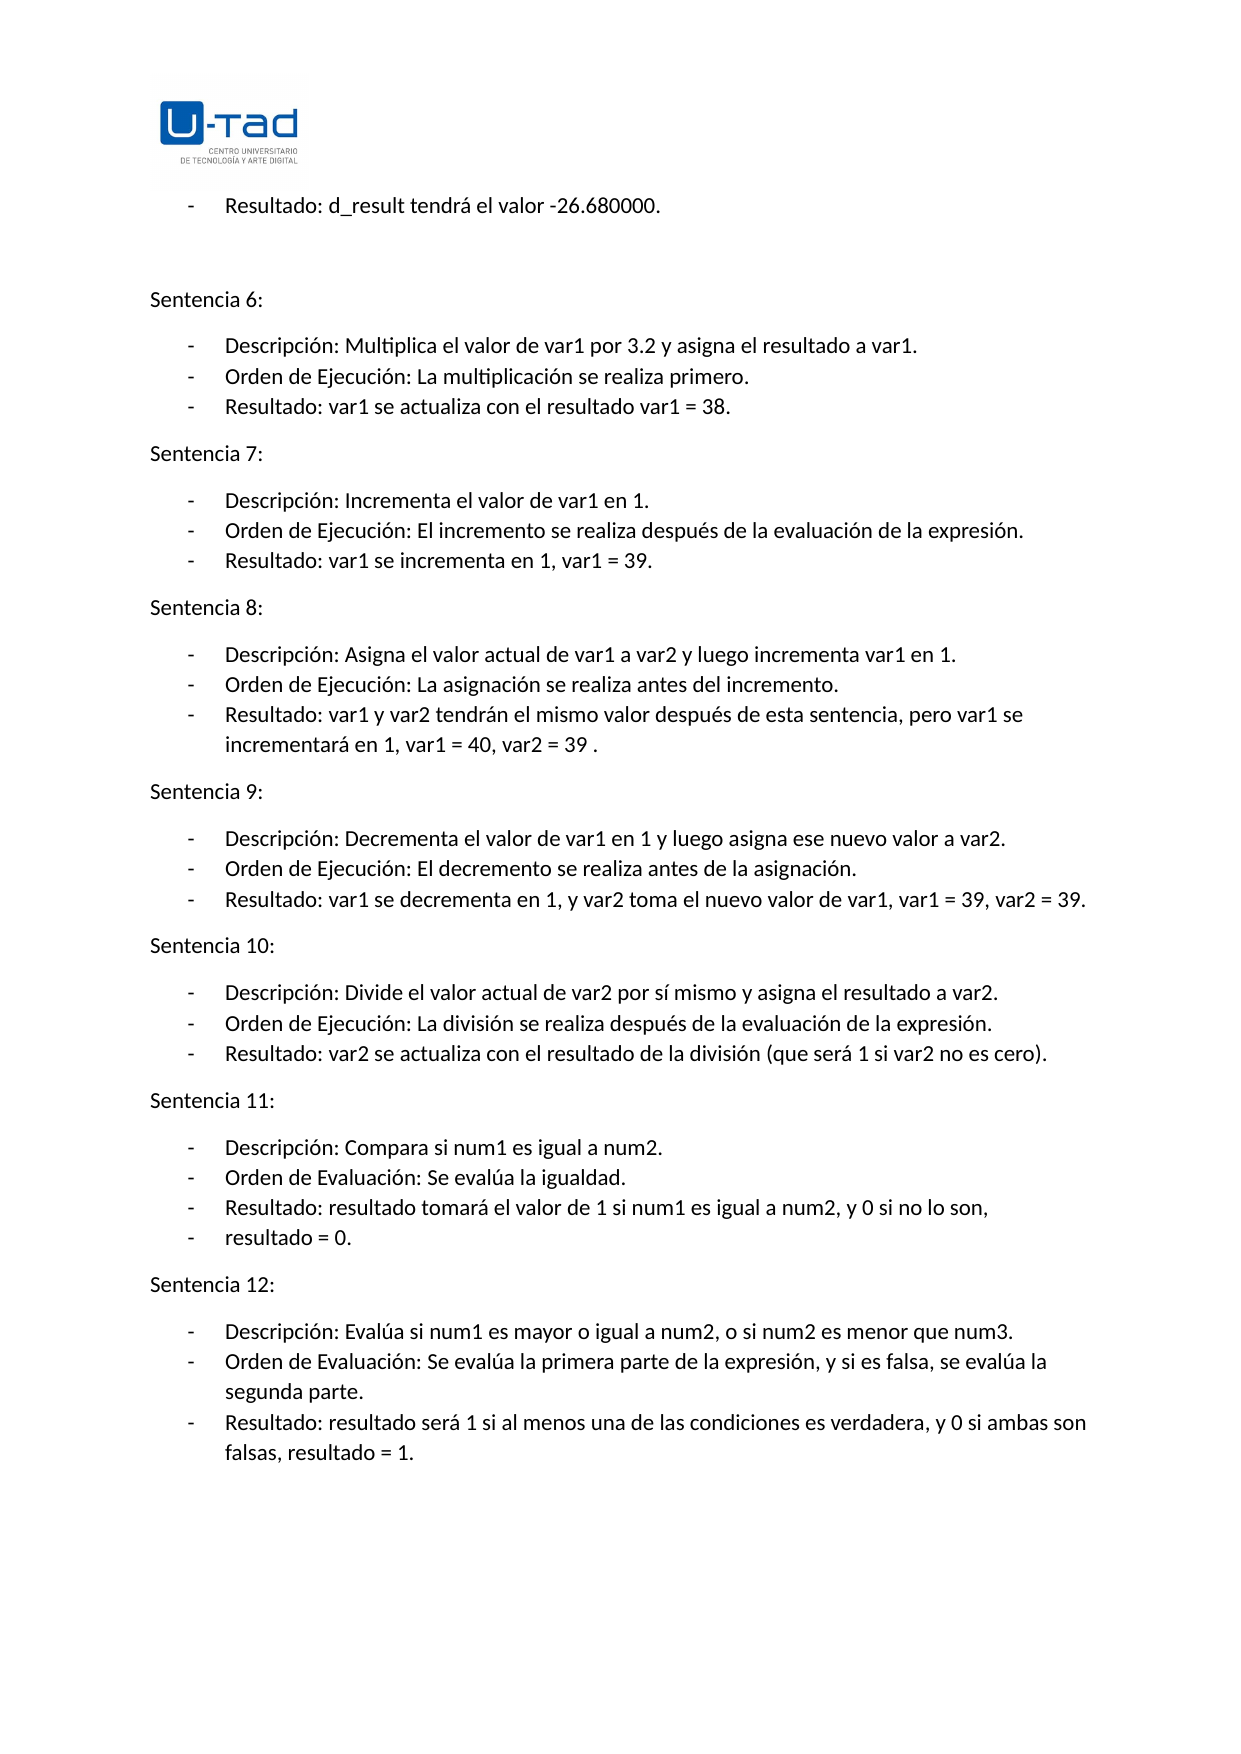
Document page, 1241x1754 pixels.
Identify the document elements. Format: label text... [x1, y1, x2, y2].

list Resultado: d_result tendrá el valor -26.680000. [187, 191, 1090, 219]
list Orden de Ejecución: El decremento se realiza antes de la asignación. [187, 854, 1090, 882]
list Descripción: Evalúa si num1 es mayor o igual a num2, o si num2 es menor que num3. [187, 1317, 1090, 1345]
list Descripción: Divide el valor actual de var2 por sí mismo y asigna el resultado a var2. [187, 978, 1090, 1006]
list Orden de Ejecución: El incremento se realiza después de la evaluación de la expresión. [187, 516, 1090, 544]
list Descripción: Decrementa el valor de var1 en 1 y luego asigna ese nuevo valor a var2. [187, 824, 1090, 852]
picture [150, 73, 309, 191]
list Descripción: Multiplica el valor de var1 por 3.2 y asigna el resultado a var1. [187, 332, 1090, 359]
list Resultado: var1 y var2 tendrán el mismo valor después de esta sentencia, pero var1 se incrementará en 1, var1 = 40, var2 = 39 . [187, 700, 1090, 758]
list Resultado: var2 se actualiza con el resultado de la división (que será 1 si var2 no es cero). [187, 1039, 1090, 1067]
list resultado = 0. [187, 1223, 1090, 1251]
text Sentencia 11: [150, 1086, 1090, 1114]
list Orden de Ejecución: La multiplicación se realiza primero. [187, 362, 1090, 390]
list Descripción: Incrementa el valor de var1 en 1. [187, 486, 1090, 514]
text Sentencia 7: [150, 439, 1090, 467]
list Orden de Ejecución: La asignación se realiza antes del incremento. [187, 670, 1090, 698]
text Sentencia 12: [150, 1270, 1090, 1298]
list Orden de Evaluación: Se evalúa la igualdad. [187, 1163, 1090, 1191]
list Descripción: Asigna el valor actual de var1 a var2 y luego incrementa var1 en 1. [187, 640, 1090, 668]
list Resultado: var1 se incrementa en 1, var1 = 39. [187, 546, 1090, 574]
list Resultado: resultado será 1 si al menos una de las condiciones es verdadera, y 0 si ambas son falsas, resultado = 1. [187, 1408, 1090, 1466]
text Sentencia 8: [150, 593, 1090, 621]
list Descripción: Compara si num1 es igual a num2. [187, 1133, 1090, 1161]
text Sentencia 9: [150, 777, 1090, 805]
text Sentencia 10: [150, 932, 1090, 959]
list Orden de Evaluación: Se evalúa la primera parte de la expresión, y si es falsa, se evalúa la segunda parte. [187, 1347, 1090, 1405]
list Resultado: var1 se actualiza con el resultado var1 = 38. [187, 392, 1090, 420]
list Resultado: resultado tomará el valor de 1 si num1 es igual a num2, y 0 si no lo son, [187, 1193, 1090, 1221]
list Orden de Ejecución: La división se realiza después de la evaluación de la expresión. [187, 1009, 1090, 1037]
list Resultado: var1 se decrementa en 1, y var2 toma el nuevo valor de var1, var1 = 39, var2 = 39. [187, 885, 1090, 913]
text Sentencia 6: [150, 285, 1090, 313]
